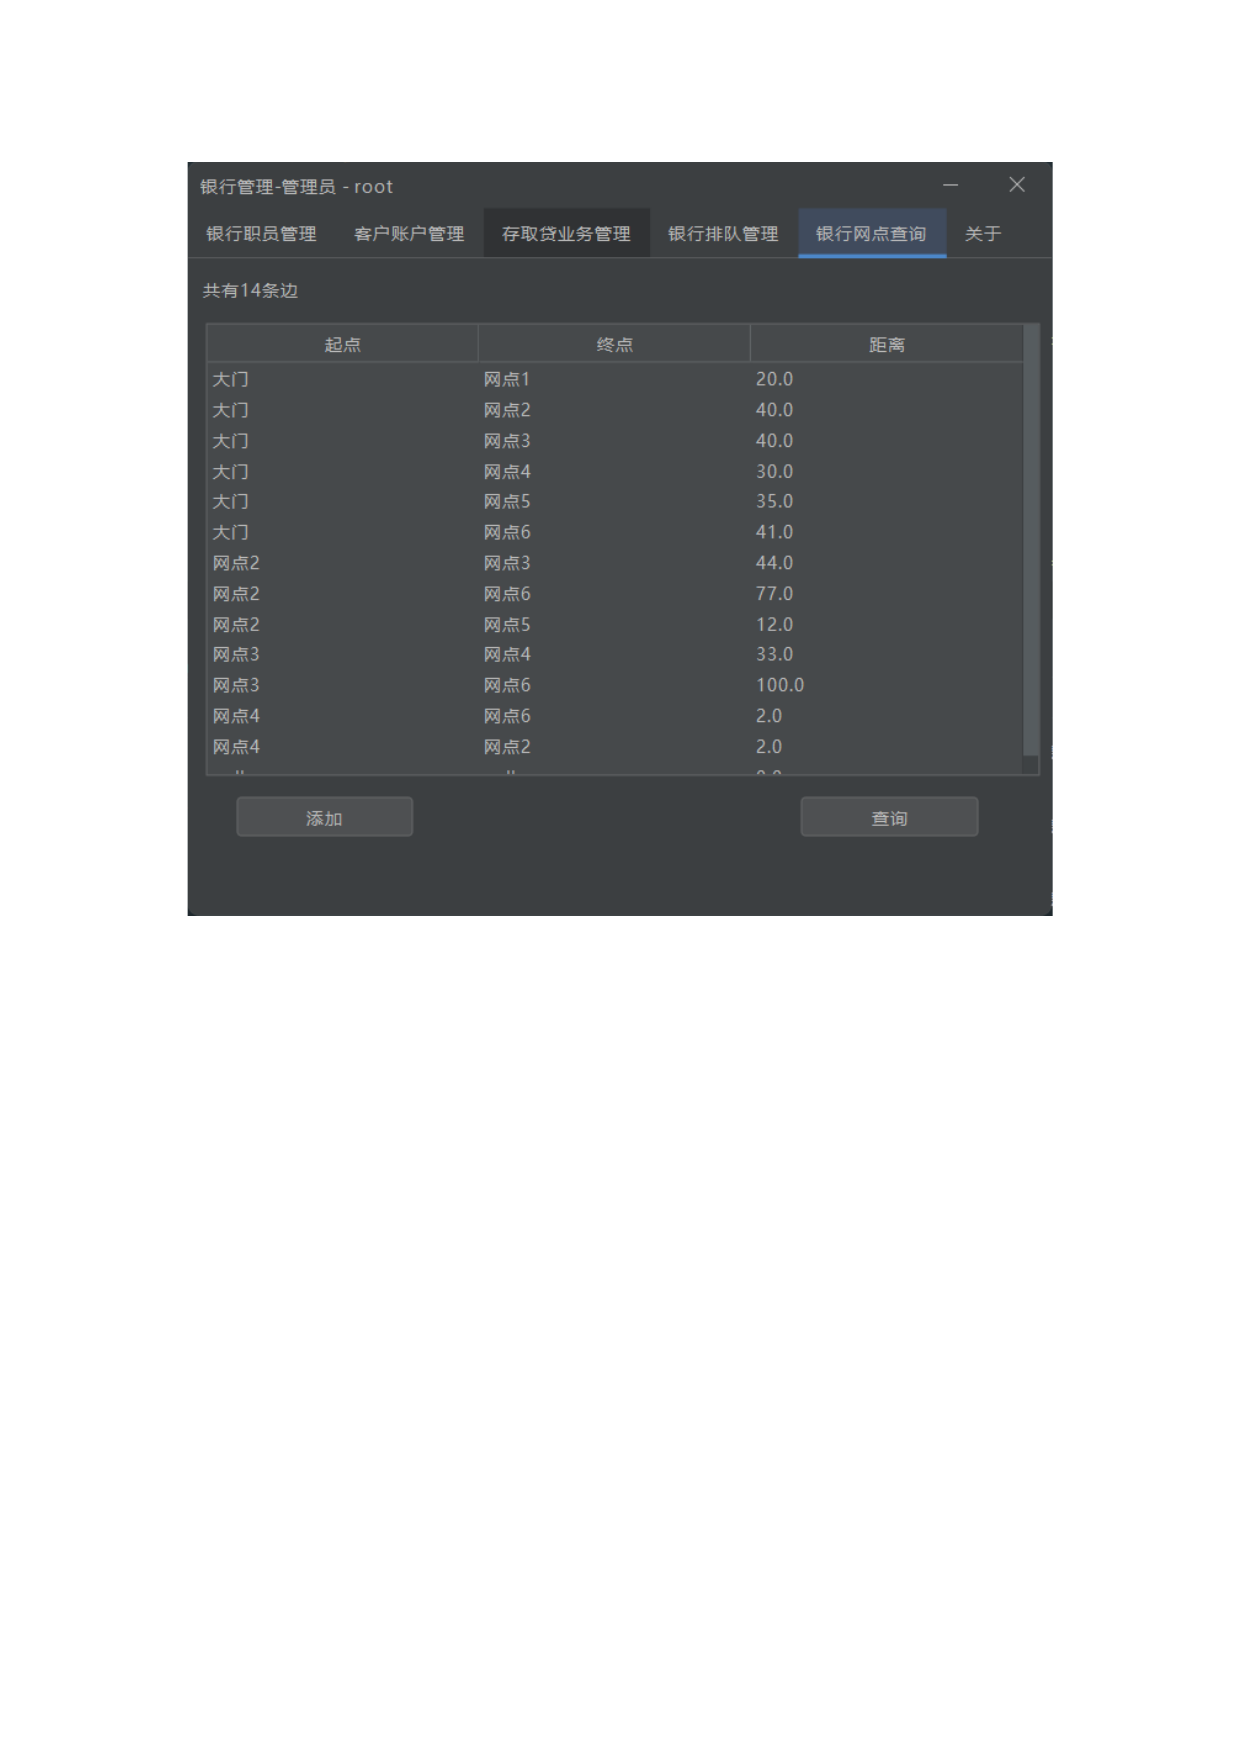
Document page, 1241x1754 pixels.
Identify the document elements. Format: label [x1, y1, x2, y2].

picture [187, 162, 1053, 916]
